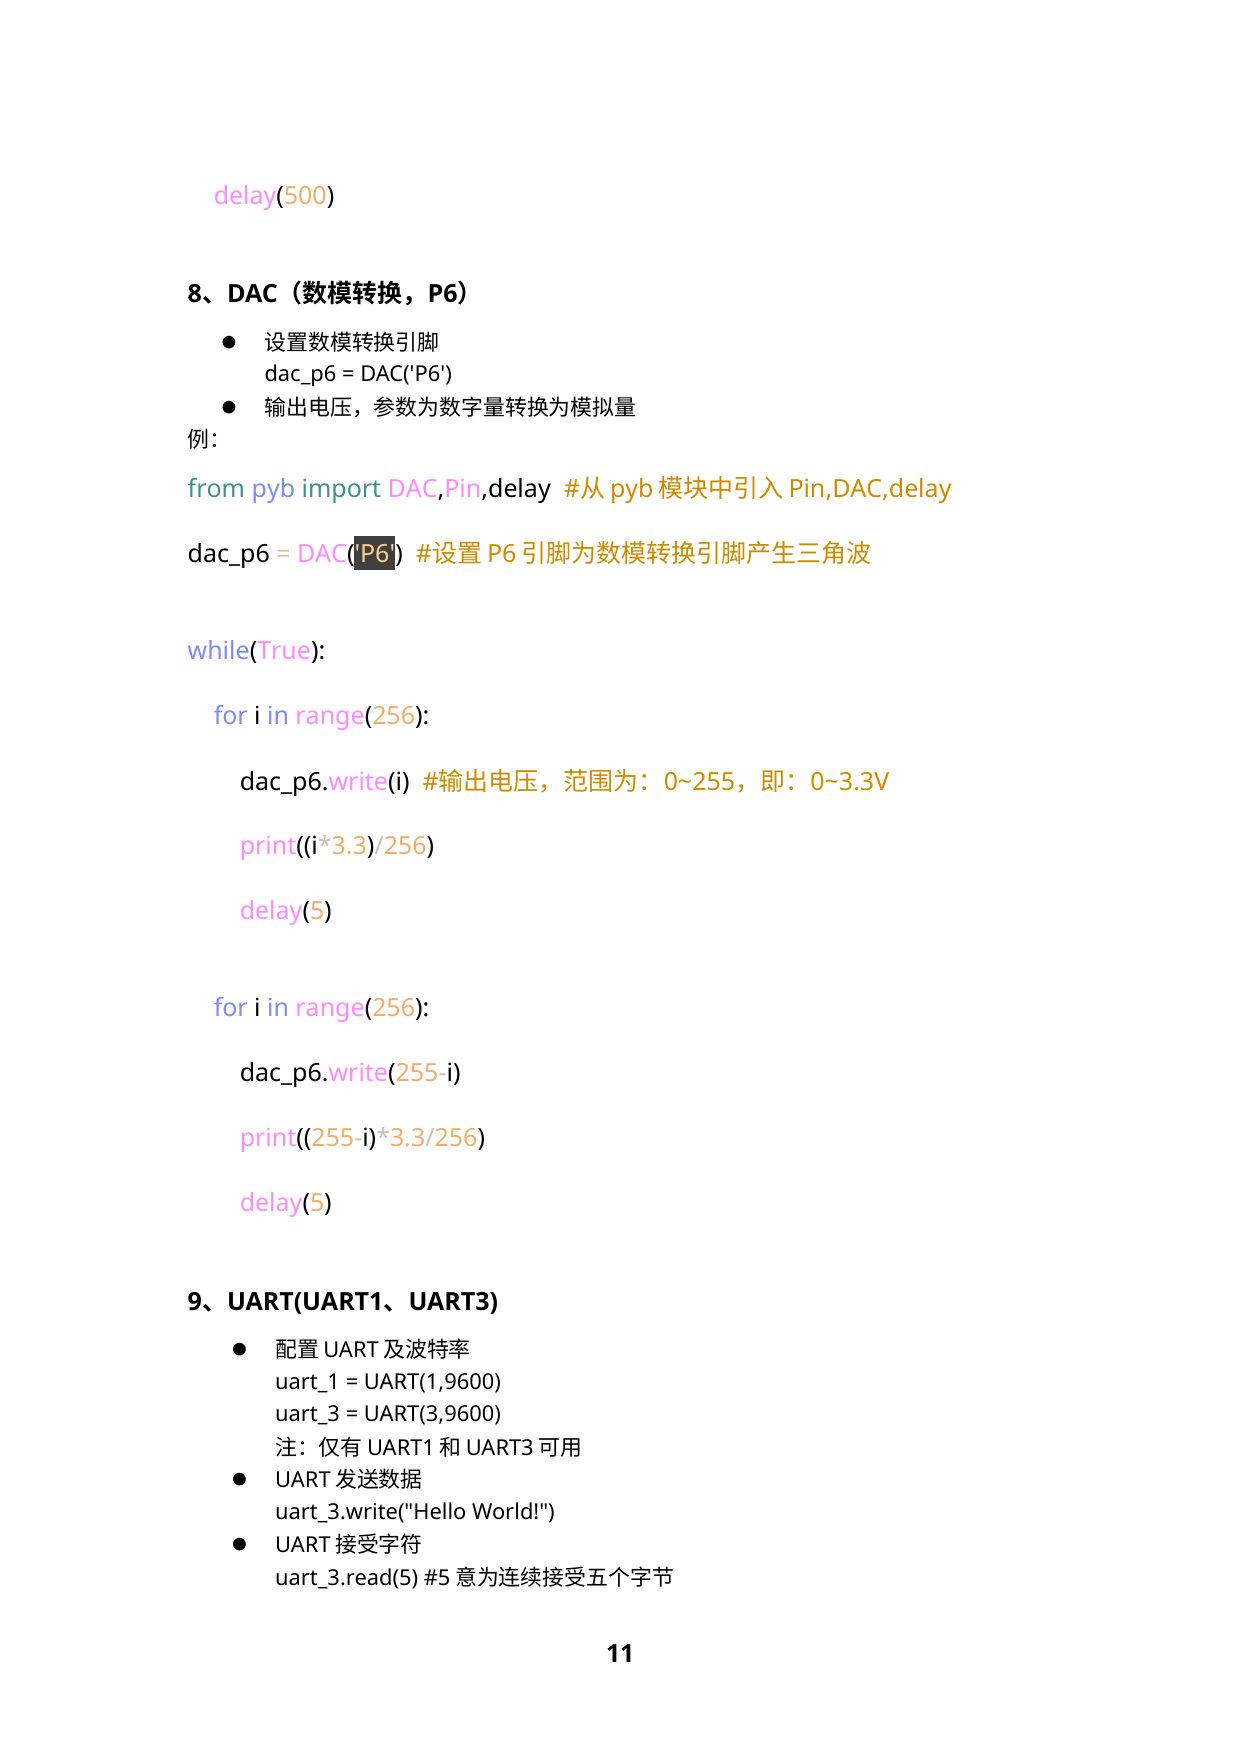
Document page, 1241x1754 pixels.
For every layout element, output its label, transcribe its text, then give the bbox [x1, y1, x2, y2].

text delay(500) [187, 162, 1053, 227]
list uart_3 = UART(3,9600) [275, 1397, 1053, 1429]
list uart_3.write("Hello World!") [275, 1494, 1053, 1527]
list UART接受字符 [231, 1527, 1053, 1559]
text delay(5) [187, 877, 1053, 942]
list uart_1 = UART(1,9600) [275, 1364, 1053, 1397]
text print((255-i)*3.3/256) [187, 1104, 1053, 1169]
text delay(5) [187, 1169, 1053, 1234]
text 8、DAC（数模转换，P6） [187, 259, 1053, 324]
text 9、UART(UART1、UART3) [187, 1267, 1053, 1332]
text dac_p6.write(i) #输出电压，范围为：0~255，即：0~3.3V [187, 747, 1053, 812]
text dac_p6 = DAC('P6') #设置P6引脚为数模转换引脚产生三角波 [187, 519, 1053, 584]
list UART发送数据 [231, 1462, 1053, 1494]
text while(True): [187, 617, 1053, 682]
list 输出电压，参数为数字量转换为模拟量 [221, 389, 1053, 422]
list dac_p6 = DAC('P6') [264, 357, 1053, 389]
text dac_p6.write(255-i) [187, 1039, 1053, 1104]
text from pyb import DAC,Pin,delay #从pyb模块中引入Pin,DAC,delay [187, 454, 1053, 519]
text for i in range(256): [187, 974, 1053, 1039]
list 注：仅有UART1和UART3可用 [275, 1429, 1053, 1462]
list uart_3.read(5) #5意为连续接受五个字节 [275, 1559, 1053, 1592]
list 设置数模转换引脚 [221, 324, 1053, 357]
text for i in range(256): [187, 682, 1053, 747]
list 配置UART及波特率 [231, 1332, 1053, 1364]
text print((i*3.3)/256) [187, 812, 1053, 877]
text 例： [187, 422, 1053, 454]
